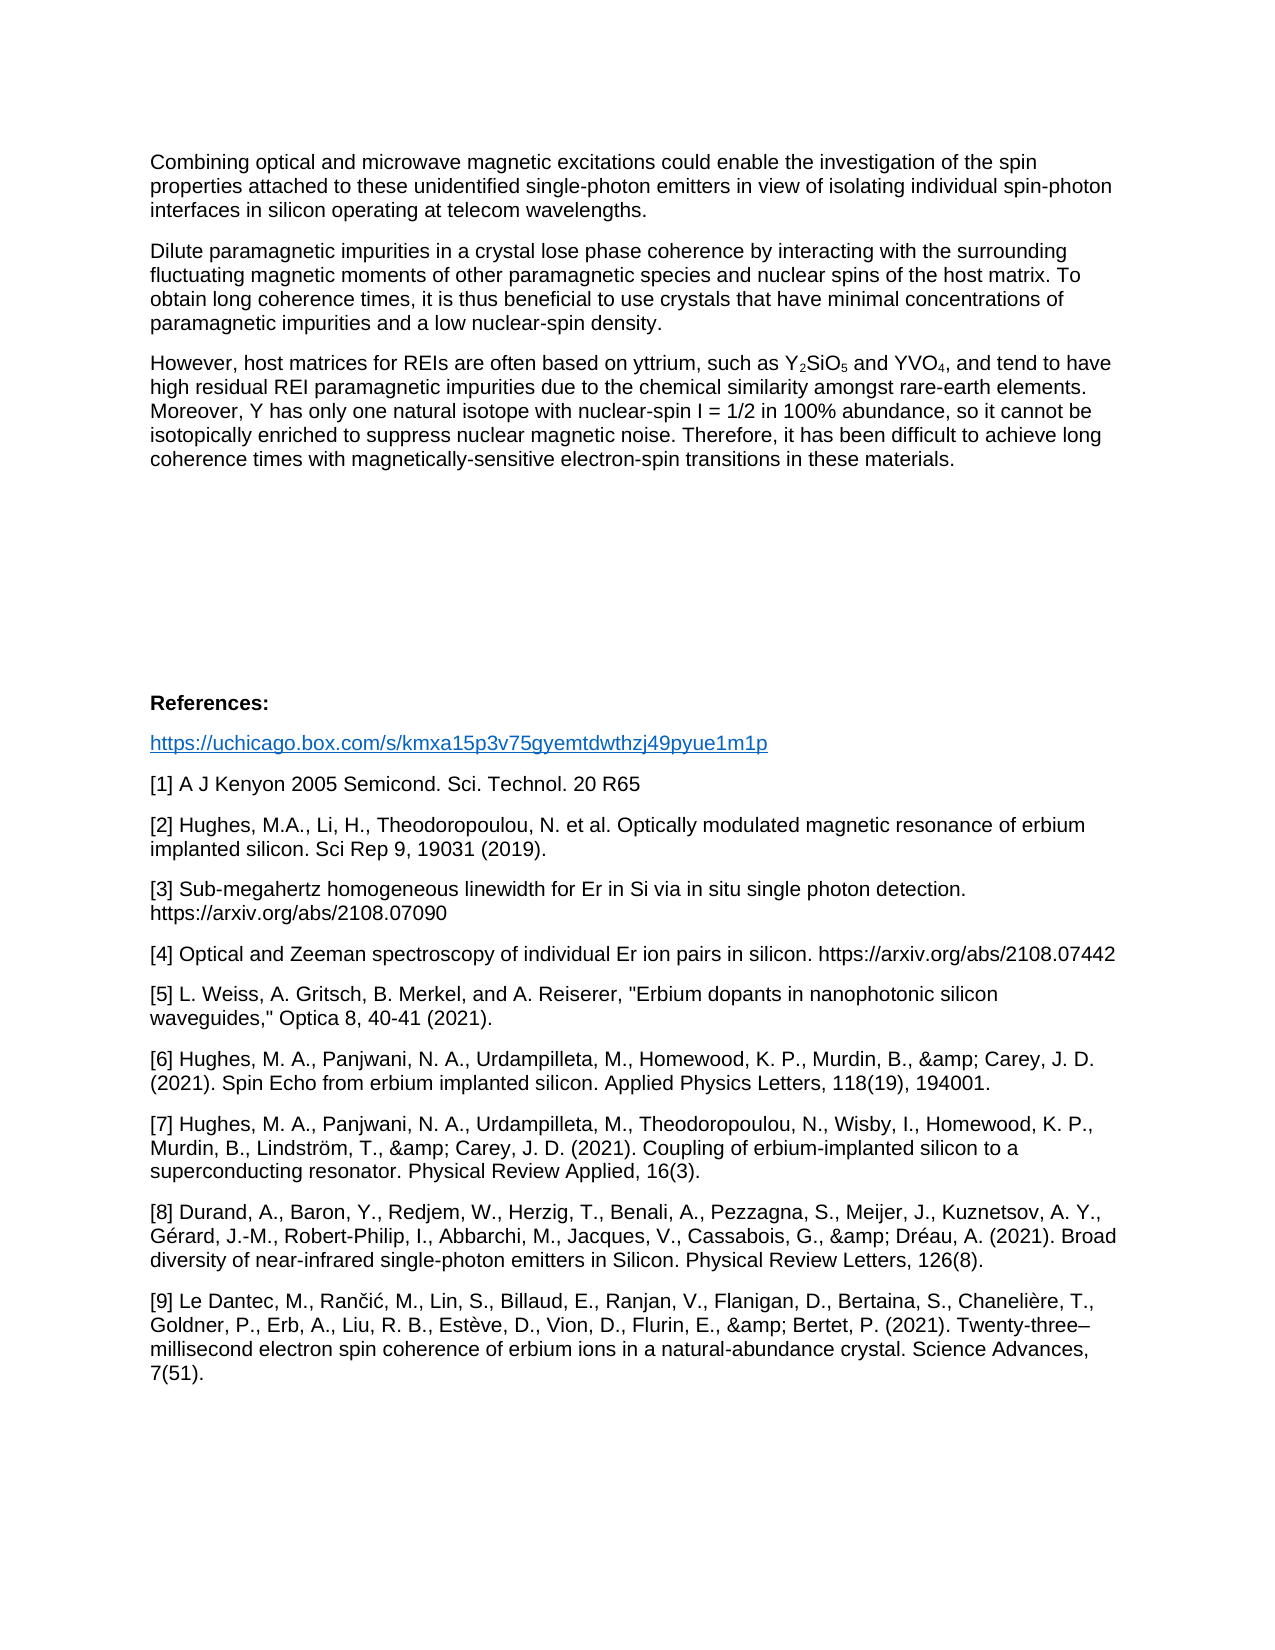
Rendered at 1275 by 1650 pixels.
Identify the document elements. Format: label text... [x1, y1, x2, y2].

text [2] Hughes, M.A., Li, H., Theodoropoulou, N. et al. Optically modulated magnetic resonance of erbium implanted silicon. Sci Rep 9, 19031 (2019). [150, 812, 1125, 860]
text However, host matrices for REIs are often based on yttrium, such as Y2SiO5 and YVO4, and tend to have high residual REI paramagnetic impurities due to the chemical similarity amongst rare-earth elements. Moreover, Y has only one natural isotope with nuclear-spin I = 1/2 in 100% abundance, so it cannot be isotopically enriched to suppress nuclear magnetic noise. Therefore, it has been difficult to achieve long coherence times with magnetically-sensitive electron-spin transitions in these materials. [150, 351, 1125, 471]
text https://uchicago.box.com/s/kmxa15p3v75gyemtdwthzj49pyue1m1p [150, 731, 1125, 755]
text [8] Durand, A., Baron, Y., Redjem, W., Herzig, T., Benali, A., Pezzagna, S., Meijer, J., Kuznetsov, A. Y., Gérard, J.-M., Robert-Philip, I., Abbarchi, M., Jacques, V., Cassabois, G., &amp; Dréau, A. (2021). Broad diversity of near-infrared single-photon emitters in Silicon. Physical Review Letters, 126(8). [150, 1200, 1125, 1272]
text Dilute paramagnetic impurities in a crystal lose phase coherence by interacting with the surrounding fluctuating magnetic moments of other paramagnetic species and nuclear spins of the host matrix. To obtain long coherence times, it is thus beneficial to use crystals that have minimal concentrations of paramagnetic impurities and a low nuclear-spin density. [150, 238, 1125, 334]
text [3] Sub-megahertz homogeneous linewidth for Er in Si via in situ single photon detection. https://arxiv.org/abs/2108.07090 [150, 877, 1125, 925]
text [1] A J Kenyon 2005 Semicond. Sci. Technol. 20 R65 [150, 772, 1125, 796]
text Combining optical and microwave magnetic excitations could enable the investigation of the spin properties attached to these unidentified single-photon emitters in view of isolating individual spin-photon interfaces in silicon operating at telecom wavelengths. [150, 150, 1125, 222]
text References: [150, 691, 1125, 714]
text [6] Hughes, M. A., Panjwani, N. A., Urdampilleta, M., Homewood, K. P., Murdin, B., &amp; Carey, J. D. (2021). Spin Echo from erbium implanted silicon. Applied Physics Letters, 118(19), 194001. [150, 1047, 1125, 1095]
text [4] Optical and Zeeman spectroscopy of individual Er ion pairs in silicon. https://arxiv.org/abs/2108.07442 [150, 942, 1125, 966]
text [9] Le Dantec, M., Rančić, M., Lin, S., Billaud, E., Ranjan, V., Flanigan, D., Bertaina, S., Chanelière, T., Goldner, P., Erb, A., Liu, R. B., Estève, D., Vion, D., Flurin, E., &amp; Bertet, P. (2021). Twenty-three–millisecond electron spin coherence of erbium ions in a natural-abundance crystal. Science Advances, 7(51). [150, 1288, 1125, 1384]
text [5] L. Weiss, A. Gritsch, B. Merkel, and A. Reiserer, "Erbium dopants in nanophotonic silicon waveguides," Optica 8, 40-41 (2021). [150, 982, 1125, 1030]
text [7] Hughes, M. A., Panjwani, N. A., Urdampilleta, M., Theodoropoulou, N., Wisby, I., Homewood, K. P., Murdin, B., Lindström, T., &amp; Carey, J. D. (2021). Coupling of erbium-implanted silicon to a superconducting resonator. Physical Review Applied, 16(3). [150, 1111, 1125, 1183]
